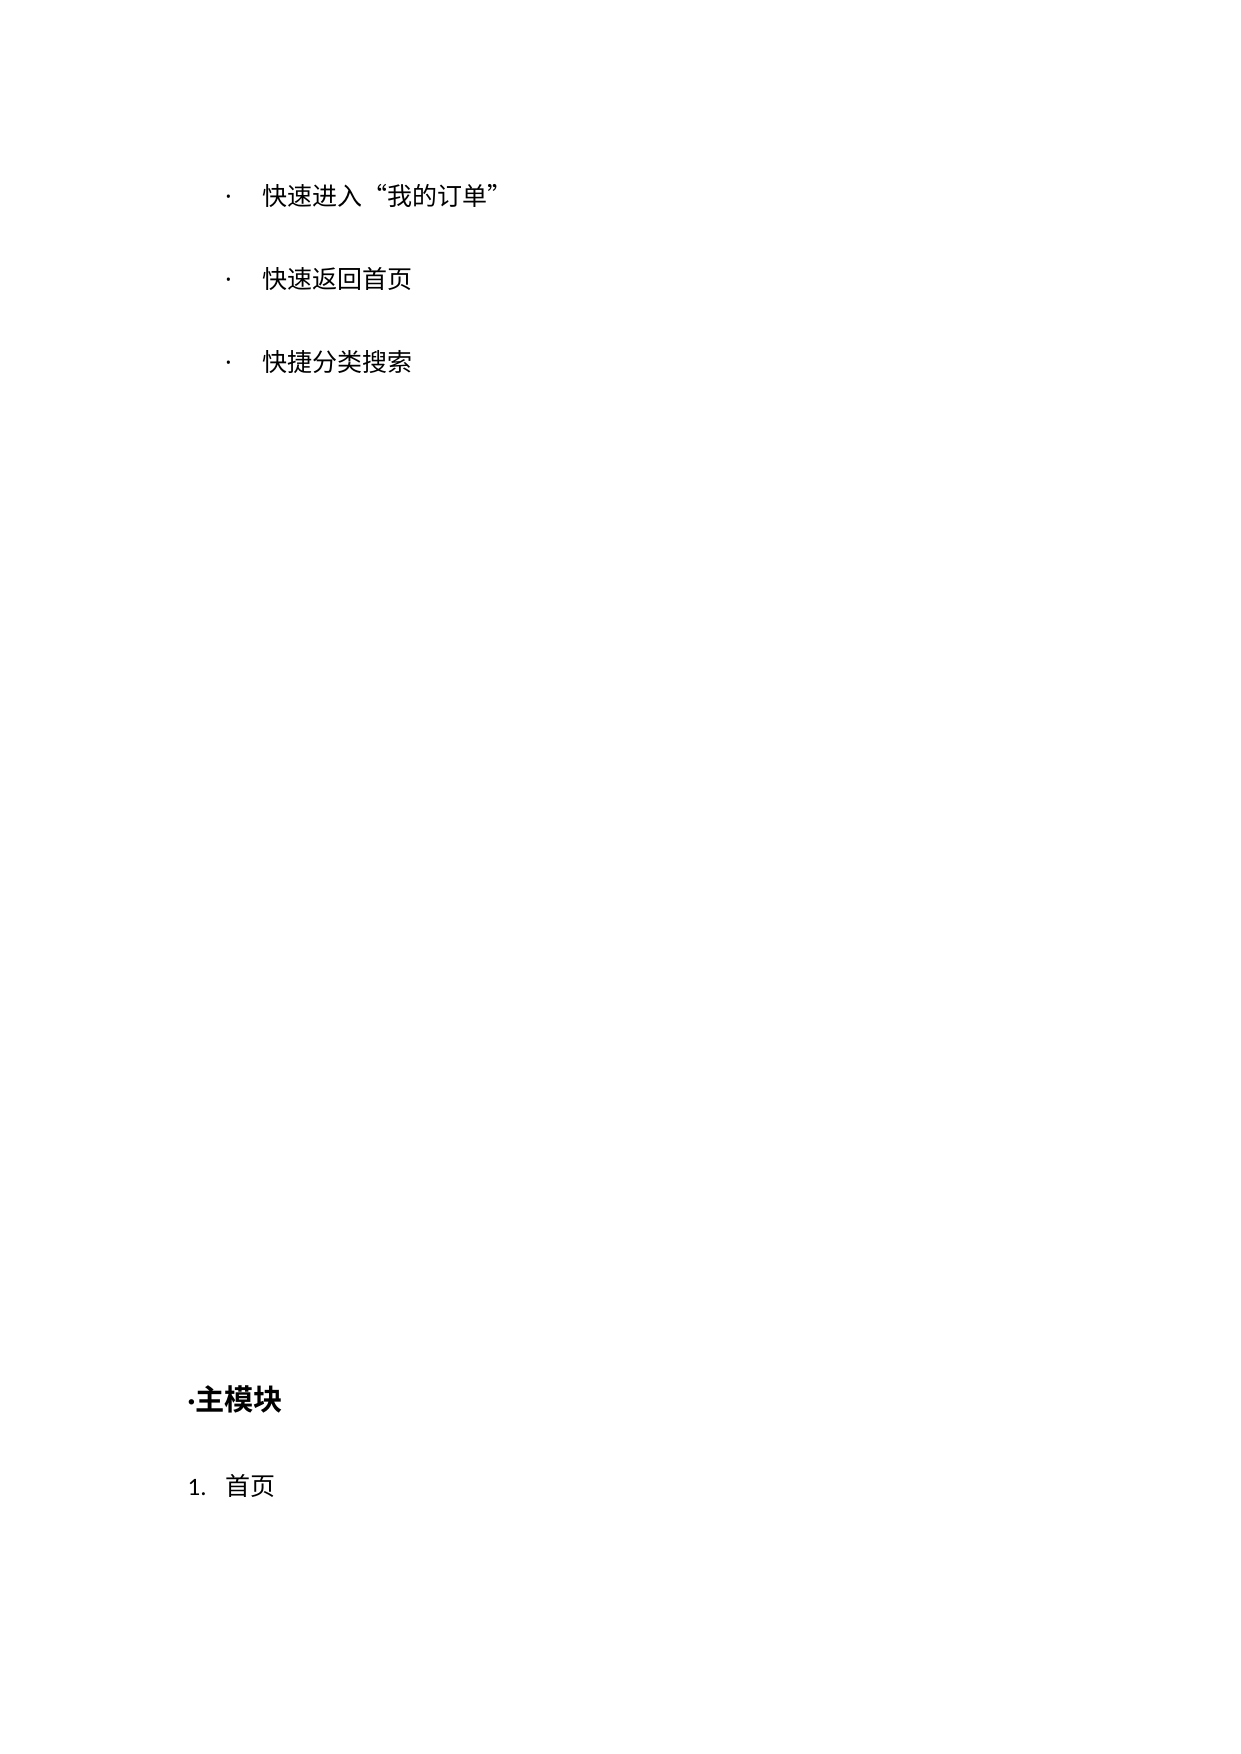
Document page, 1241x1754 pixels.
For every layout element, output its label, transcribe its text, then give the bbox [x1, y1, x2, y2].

list 首页 [187, 1452, 1053, 1517]
text ·主模块 [187, 1366, 1053, 1431]
list 快速返回首页 [225, 245, 1053, 310]
list 快速进入“我的订单” [225, 162, 1053, 227]
list 快捷分类搜索 [225, 328, 1053, 393]
